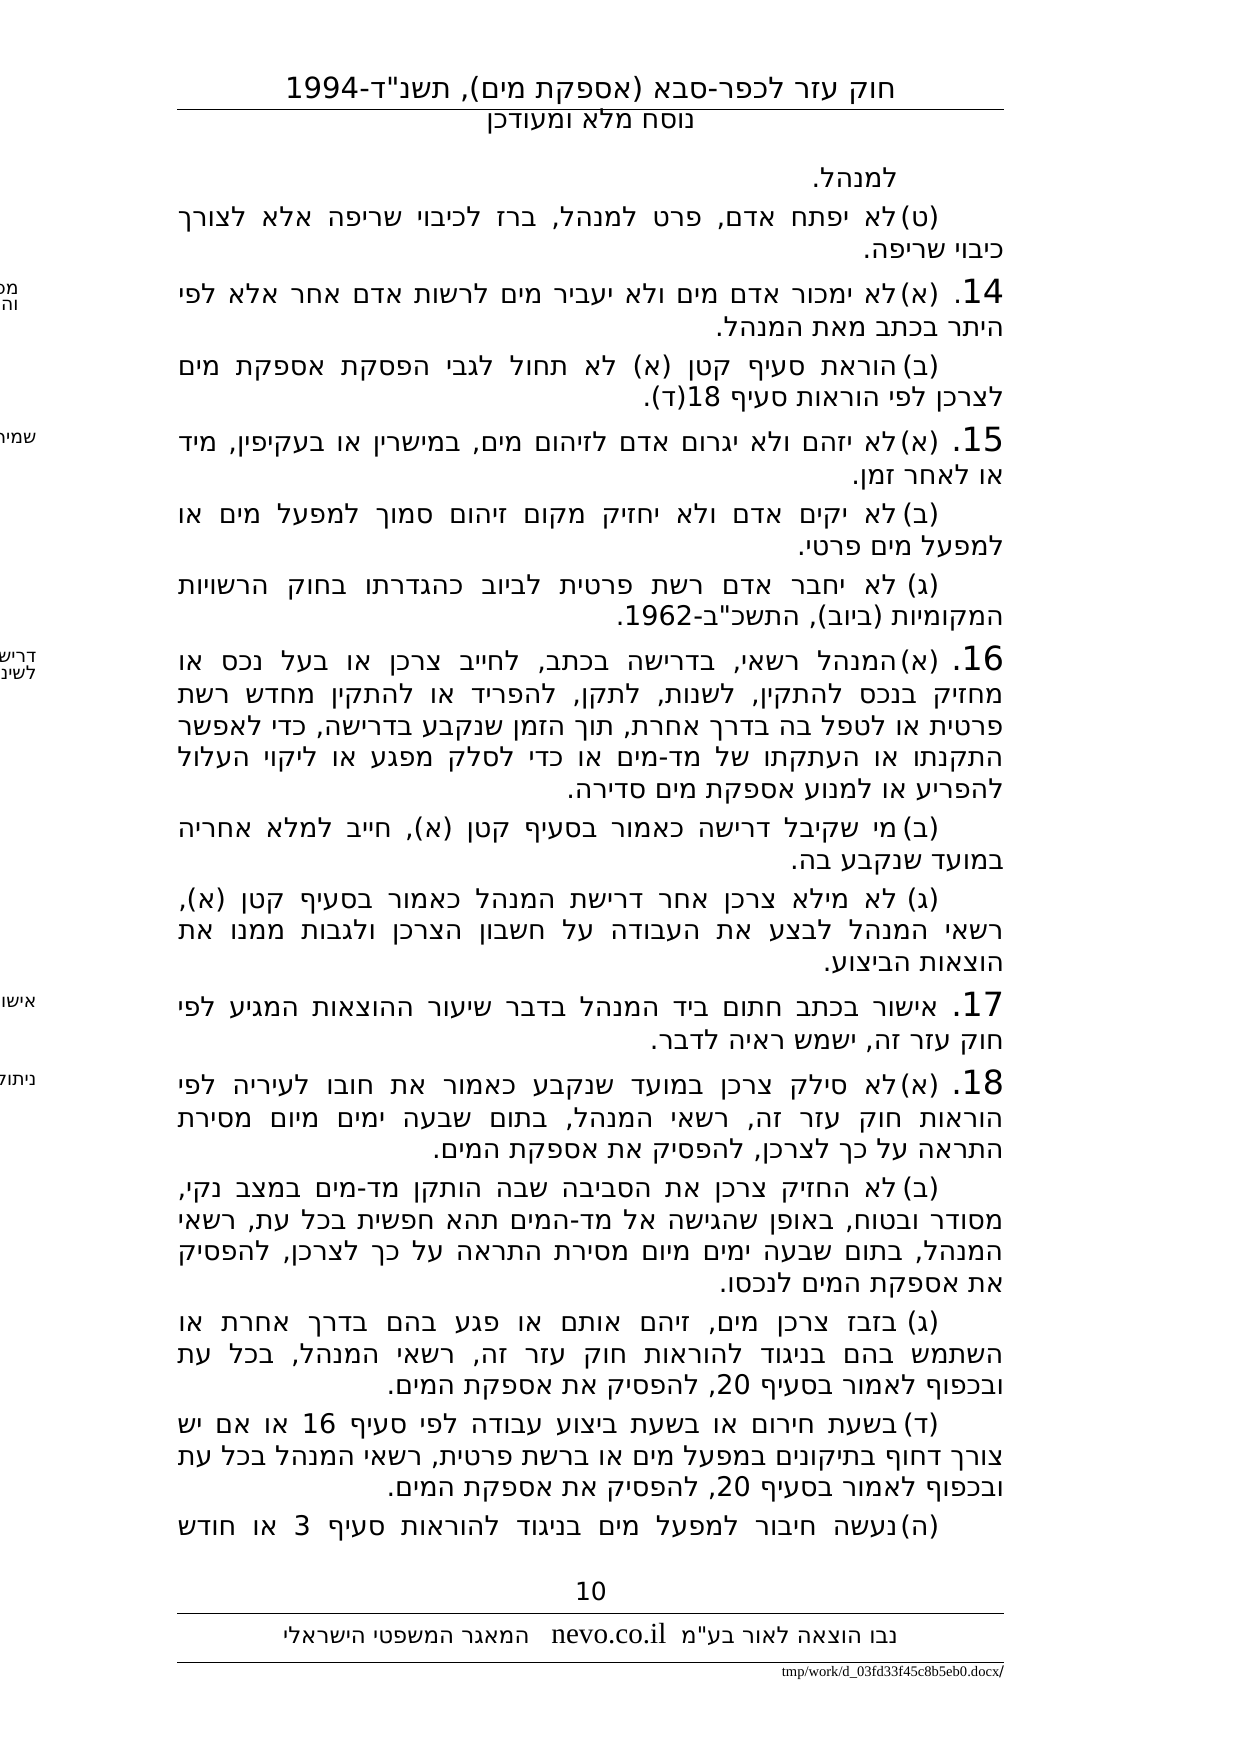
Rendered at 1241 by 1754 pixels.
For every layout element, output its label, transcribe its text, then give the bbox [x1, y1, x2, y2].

text 18. (א) לא סילק צרכן במועד שנקבע כאמור את חובו לעיריה לפי הוראות חוק עזר זה, רשאי המנהל, בתום שבעה ימים מיום מסירת התראה על כך לצרכן, להפסיק את אספקת המים. [177, 1063, 1004, 1165]
text 17. אישור בכתב חתום ביד המנהל בדבר שיעור ההוצאות המגיע לפי חוק עזר זה, ישמש ראיה לדבר. [177, 985, 1004, 1056]
text (ב) לא החזיק צרכן את הסביבה שבה הותקן מד-מים במצב נקי, מסודר ובטוח, באופן שהגישה אל מד-המים תהא חפשית בכל עת, רשאי המנהל, בתום שבעה ימים מיום מסירת התראה על כך לצרכן, להפסיק את אספקת המים לנכסו. [177, 1173, 1004, 1299]
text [177, 162, 898, 194]
text (ב) מי שקיבל דרישה כאמור בסעיף קטן (א), חייב למלא אחריה במועד שנקבע בה. [177, 812, 1004, 876]
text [177, 1511, 1004, 1542]
text 14. (א) לא ימכור אדם מים ולא יעביר מים לרשות אדם אחר אלא לפי היתר בכתב מאת המנהל. [177, 272, 1004, 342]
text (ג) בזבז צרכן מים, זיהם אותם או פגע בהם בדרך אחרת או השתמש בהם בניגוד להוראות חוק עזר זה, רשאי המנהל, בכל עת ובכפוף לאמור בסעיף 20, להפסיק את אספקת המים. [177, 1306, 1004, 1401]
text (ב) לא יקים אדם ולא יחזיק מקום זיהום סמוך למפעל מים או למפעל מים פרטי. [177, 498, 1004, 562]
text (ב) הוראת סעיף קטן (א) לא תחול לגבי הפסקת אספקת מים לצרכן לפי הוראות סעיף 18(ד). [177, 350, 1004, 413]
text (ג) לא יחבר אדם רשת פרטית לביוב כהגדרתו בחוק הרשויות המקומיות (ביוב), התשכ"ב-1962. [177, 569, 1004, 632]
text (ט) לא יפתח אדם, פרט למנהל, ברז לכיבוי שריפה אלא לצורך כיבוי שריפה. [177, 201, 1004, 264]
text 16. (א) המנהל רשאי, בדרישה בכתב, לחייב צרכן או בעל נכס או מחזיק בנכס להתקין, לשנות, לתקן, להפריד או להתקין מחדש רשת פרטית או לטפל בה בדרך אחרת, תוך הזמן שנקבע בדרישה, כדי לאפשר התקנתו או העתקתו של מד-מים או כדי לסלק מפגע או ליקוי העלול להפריע או למנוע אספקת מים סדירה. [177, 640, 1004, 805]
text 15. (א) לא יזהם ולא יגרום אדם לזיהום מים, במישרין או בעקיפין, מיד או לאחר זמן. [177, 421, 1004, 491]
text (ג) לא מילא צרכן אחר דרישת המנהל כאמור בסעיף קטן (א), רשאי המנהל לבצע את העבודה על חשבון הצרכן ולגבות ממנו את הוצאות הביצוע. [177, 883, 1004, 978]
text (ד) בשעת חירום או בשעת ביצוע עבודה לפי סעיף 16 או אם יש צורך דחוף בתיקונים במפעל מים או ברשת פרטית, רשאי המנהל בכל עת ובכפוף לאמור בסעיף 20, להפסיק את אספקת המים. [177, 1408, 1004, 1503]
